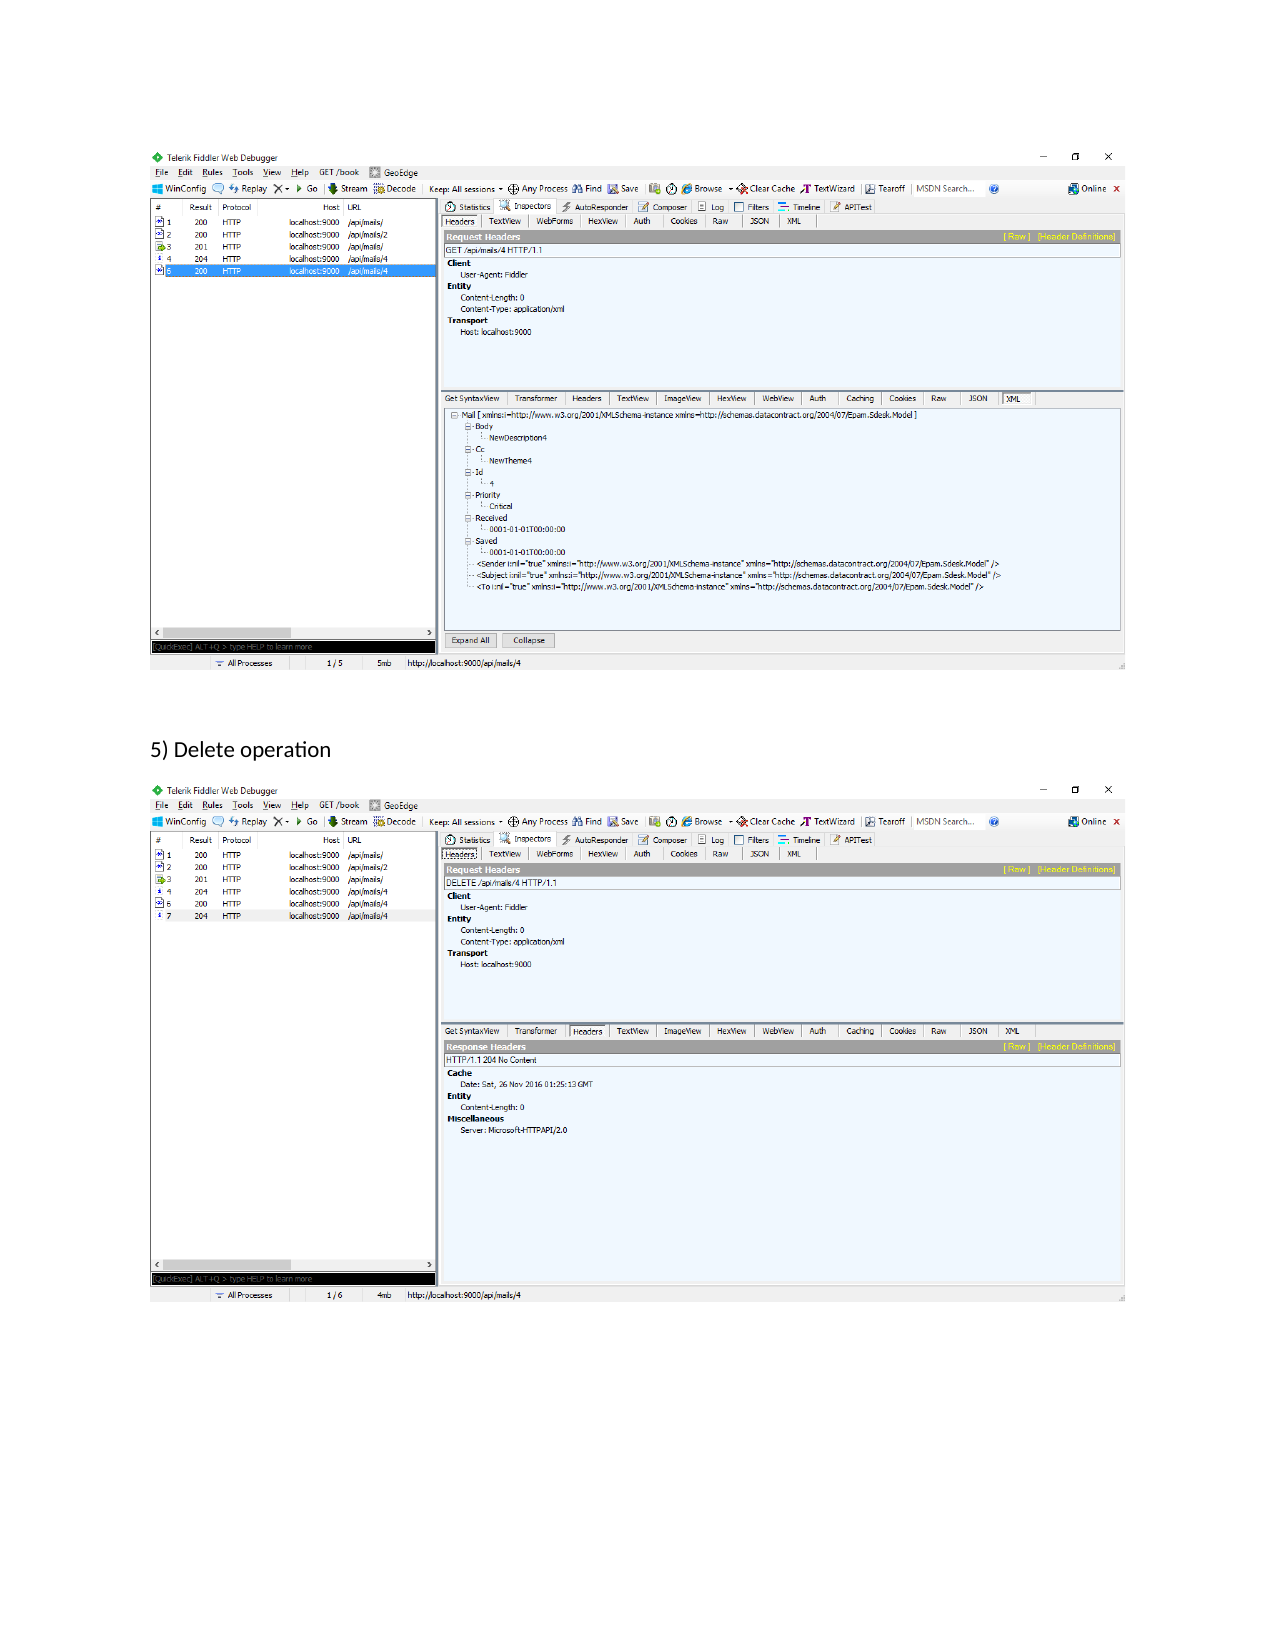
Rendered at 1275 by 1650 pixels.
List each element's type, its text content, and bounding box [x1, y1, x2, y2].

picture [150, 150, 1125, 670]
text 5) Delete operation [150, 735, 1125, 763]
picture [150, 782, 1125, 1302]
